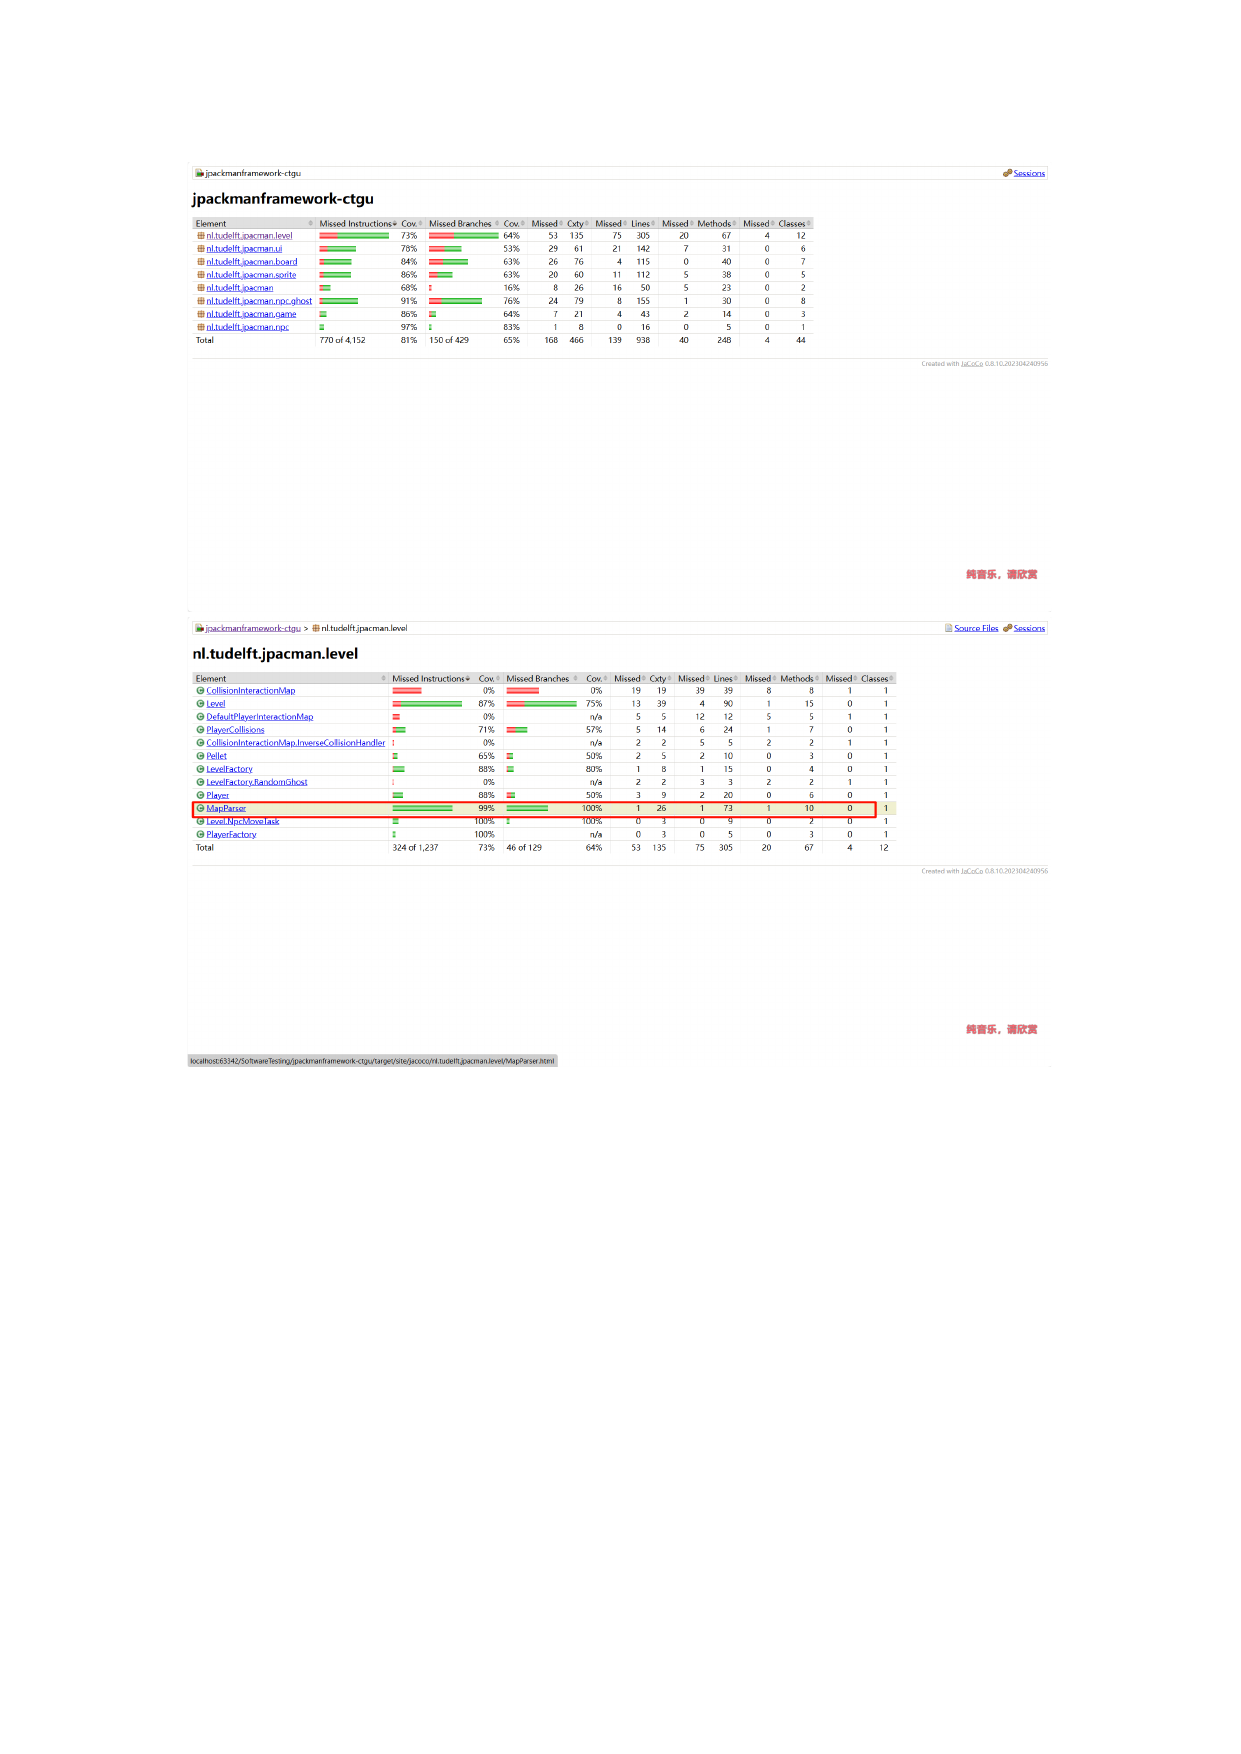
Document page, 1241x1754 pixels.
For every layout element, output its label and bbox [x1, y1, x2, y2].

picture [187, 162, 1052, 612]
picture [187, 617, 1052, 1067]
